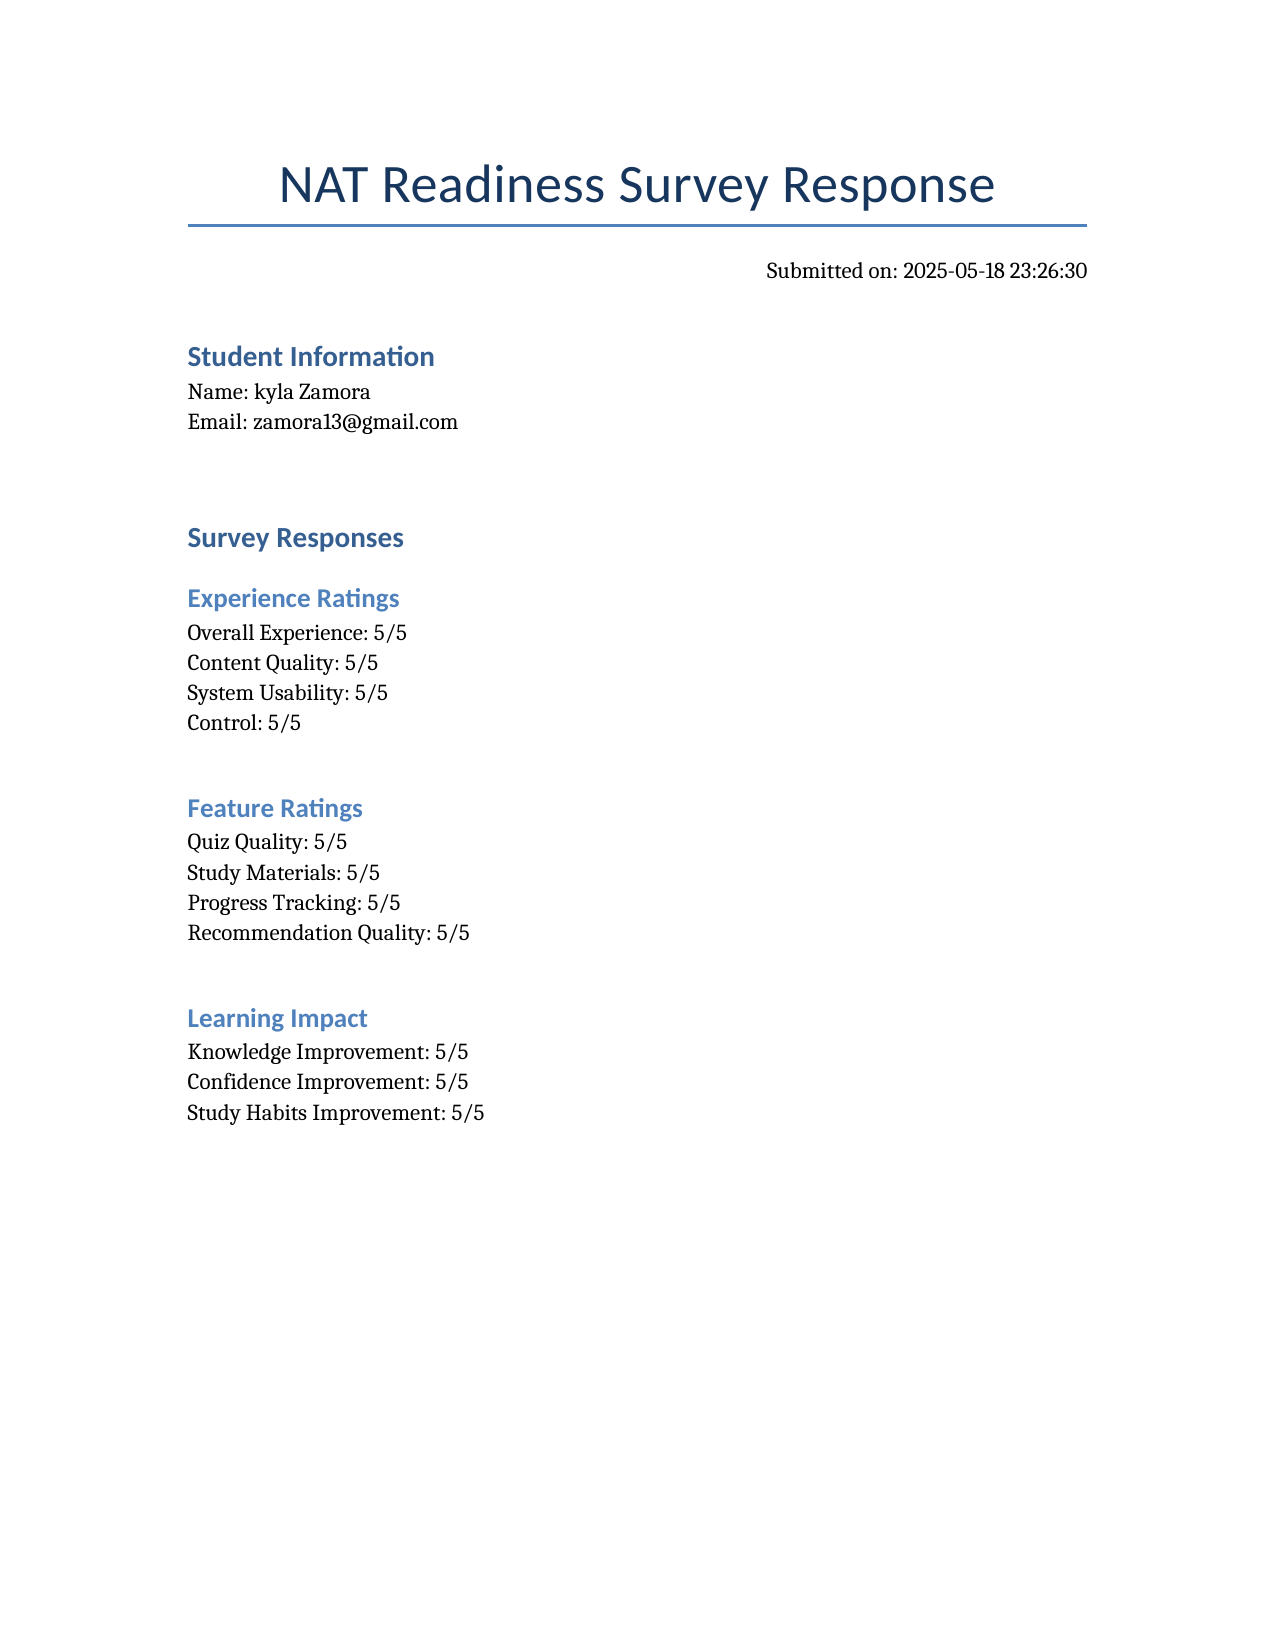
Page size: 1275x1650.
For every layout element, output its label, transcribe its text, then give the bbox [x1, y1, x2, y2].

title NAT Readiness Survey Response [187, 150, 1087, 227]
subtitle Feature Ratings [187, 791, 1087, 824]
text Submitted on: 2025-05-18 23:26:30 [187, 258, 1087, 284]
subtitle Student Information [187, 338, 1087, 374]
subtitle Survey Responses [187, 519, 1087, 555]
text Knowledge Improvement: 5/5 Confidence Improvement: 5/5 Study Habits Improvement: 5/5 [187, 1039, 1087, 1156]
text Overall Experience: 5/5 Content Quality: 5/5 System Usability: 5/5 Control: 5/5 [187, 619, 1087, 766]
text Quiz Quality: 5/5 Study Materials: 5/5 Progress Tracking: 5/5 Recommendation Quality: 5/5 [187, 829, 1087, 976]
text Name: kyla Zamora Email: zamora13@gmail.com [187, 379, 1087, 466]
subtitle Experience Ratings [187, 581, 1087, 614]
subtitle Learning Impact [187, 1001, 1087, 1034]
